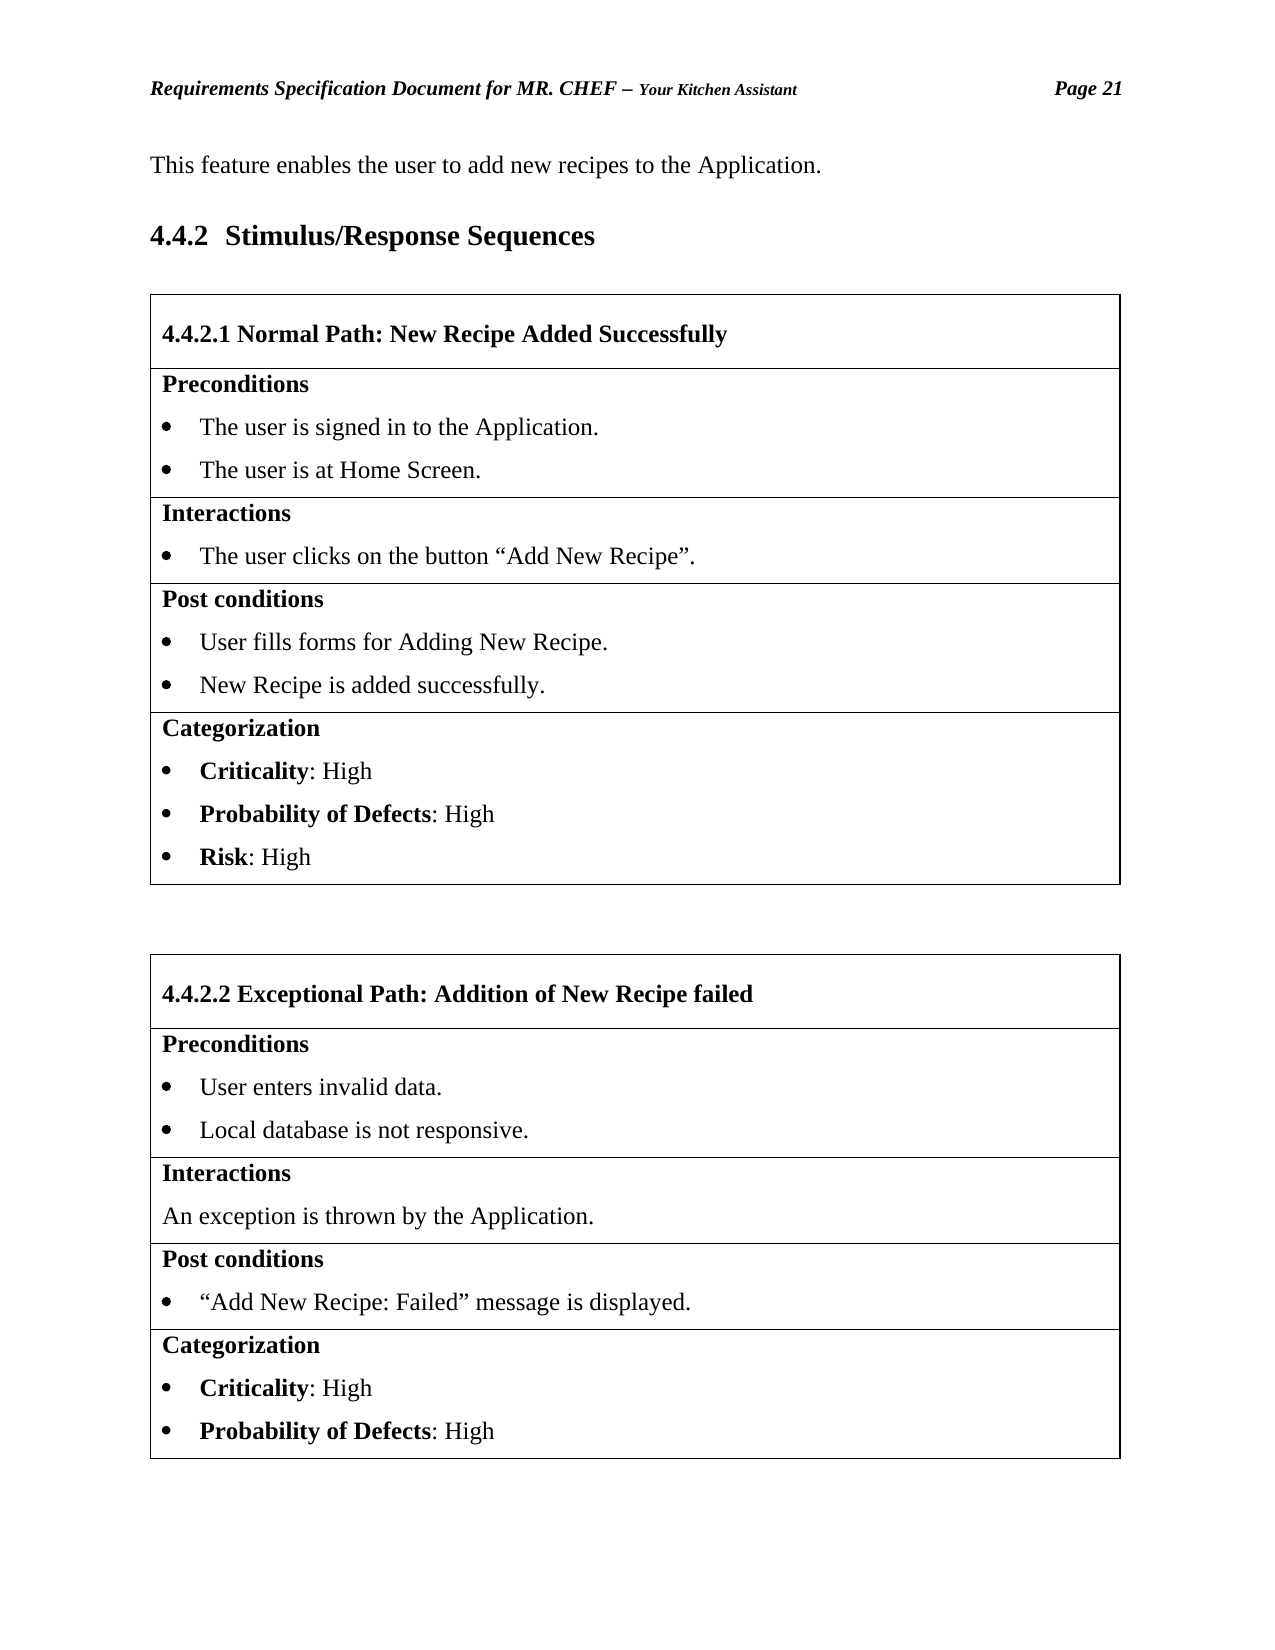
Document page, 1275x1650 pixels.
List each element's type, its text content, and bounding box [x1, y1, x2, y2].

table_header Normal Path: New Recipe Added Successfully [151, 295, 1119, 368]
table_cell Interactions The user clicks on the button “Add New Recipe”. [151, 498, 1119, 583]
table_cell Post conditions User fills forms for Adding New Recipe. New Recipe is added successfully. [151, 584, 1119, 712]
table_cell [151, 1330, 1119, 1458]
table_cell Preconditions User enters invalid data. Local database is not responsive. [151, 1029, 1119, 1157]
table_cell Preconditions The user is signed in to the Application. The user is at Home Screen. [151, 369, 1119, 497]
subtitle Stimulus/Response Sequences [150, 218, 1125, 252]
table_cell Post conditions “Add New Recipe: Failed” message is displayed. [151, 1244, 1119, 1329]
table_header Exceptional Path: Addition of New Recipe failed [151, 955, 1119, 1028]
table_cell Interactions An exception is thrown by the Application. [151, 1158, 1119, 1243]
table_cell Categorization Criticality: High Probability of Defects: High Risk: High [151, 713, 1119, 884]
text This feature enables the user to add new recipes to the Application. [150, 150, 1125, 179]
